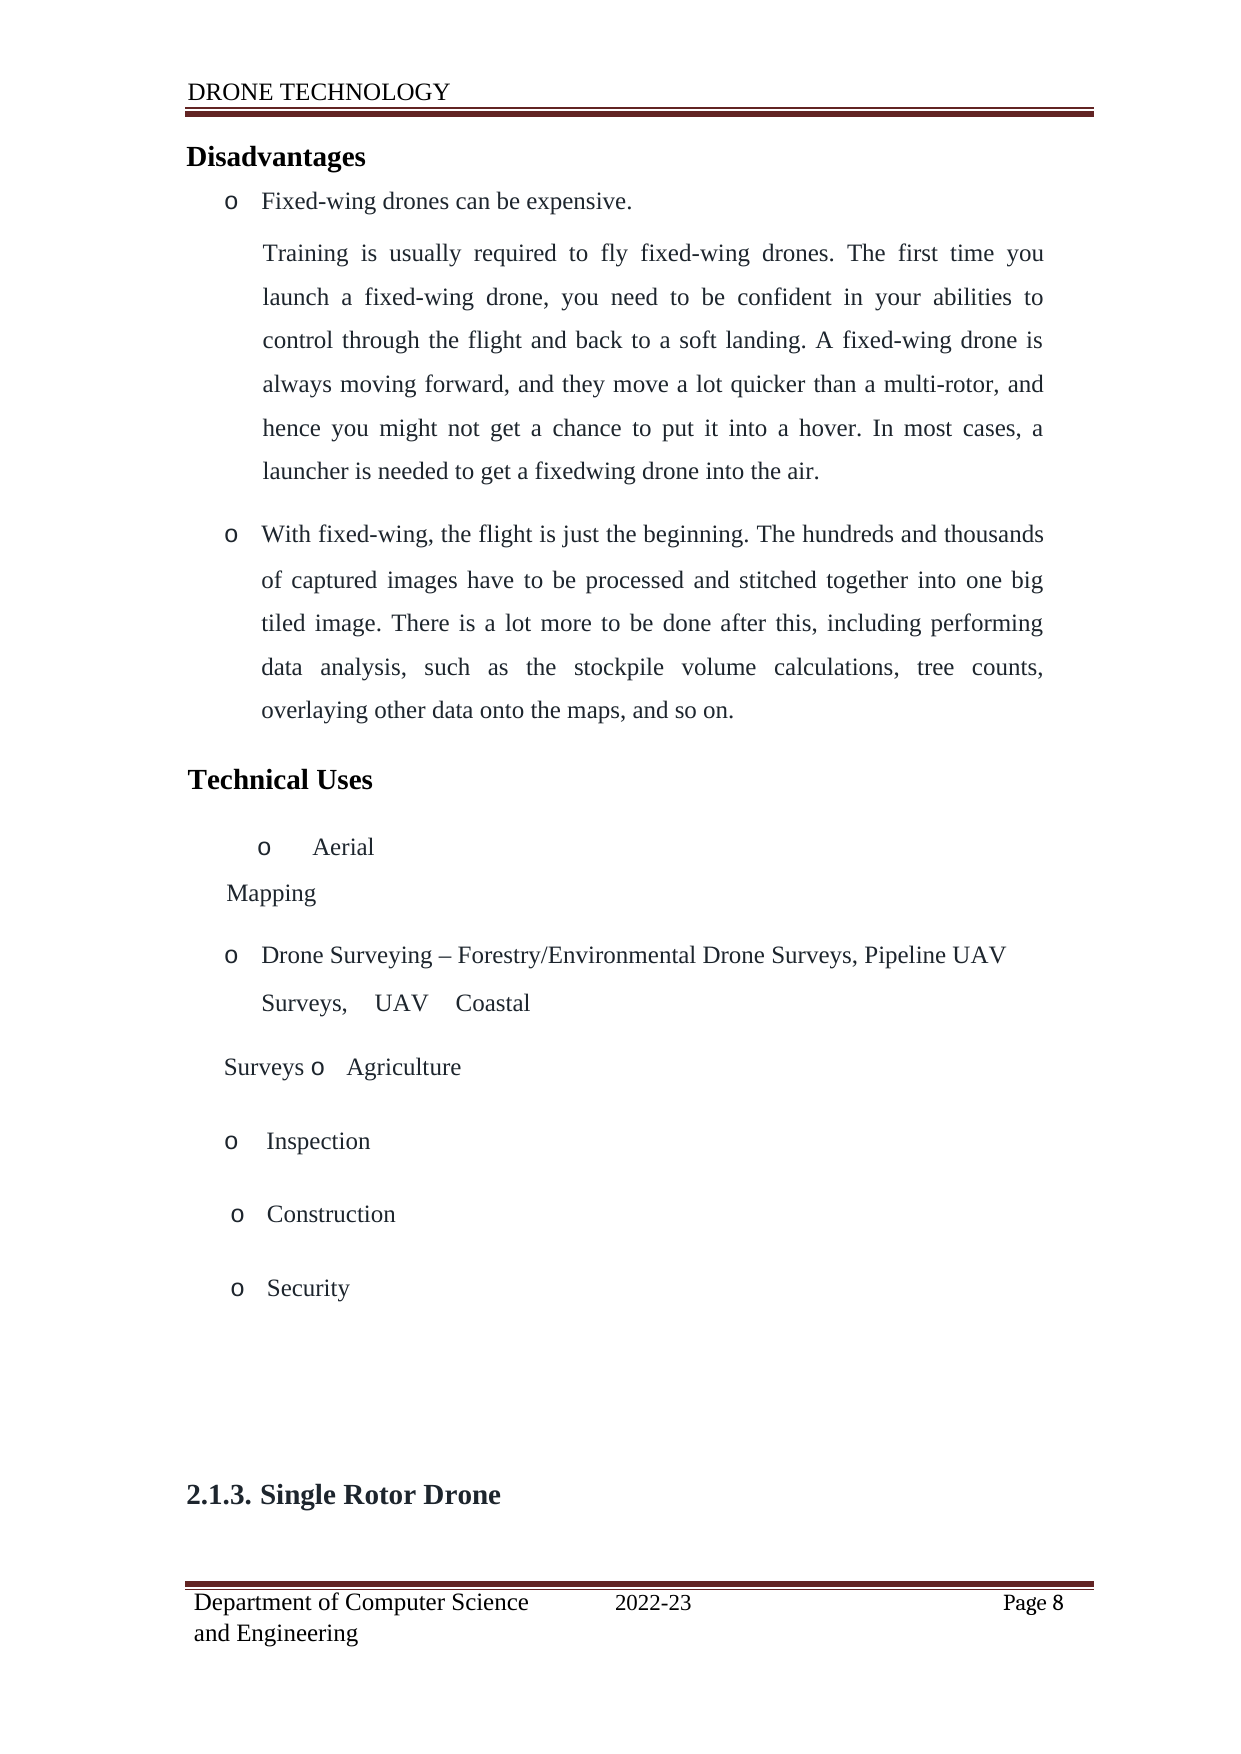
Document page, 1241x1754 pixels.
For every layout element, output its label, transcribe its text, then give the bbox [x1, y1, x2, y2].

list With fixed-wing, the flight is just the beginning. The hundreds and thousands of captured images have to be processed and stitched together into one big tiled image. There is a lot more to be done after this, including performing data analysis, such as the stockpile volume calculations, tree counts, overlaying other data onto the maps, and so on. [223, 519, 1044, 724]
list Drone Surveying – Forestry/Environmental Drone Surveys, Pipeline UAV [223, 940, 1044, 971]
list Fixed-wing drones can be expensive. [223, 186, 1044, 217]
text Technical Uses [187, 762, 374, 795]
subtitle Disadvantages [186, 139, 940, 173]
text 2.1.3. Single Rotor Drone [186, 1477, 1091, 1510]
text Training is usually required to fly fixed-wing drones. The first time you launch a fixed-wing drone, you need to be confident in your abilities to control through the flight and back to a soft landing. A fixed-wing drone is always moving forward, and they move a lot quicker than a multi-rotor, and hence you might not get a chance to put it into a hover. In most cases, a launcher is needed to get a fixedwing drone into the air. [262, 238, 1044, 485]
text Surveys, UAV Coastal Surveys o Agriculture [223, 988, 531, 1083]
text o Construction [223, 1199, 531, 1230]
text o Inspection [223, 1126, 531, 1157]
text o Security [223, 1273, 531, 1303]
text o Aerial Mapping [187, 832, 374, 906]
